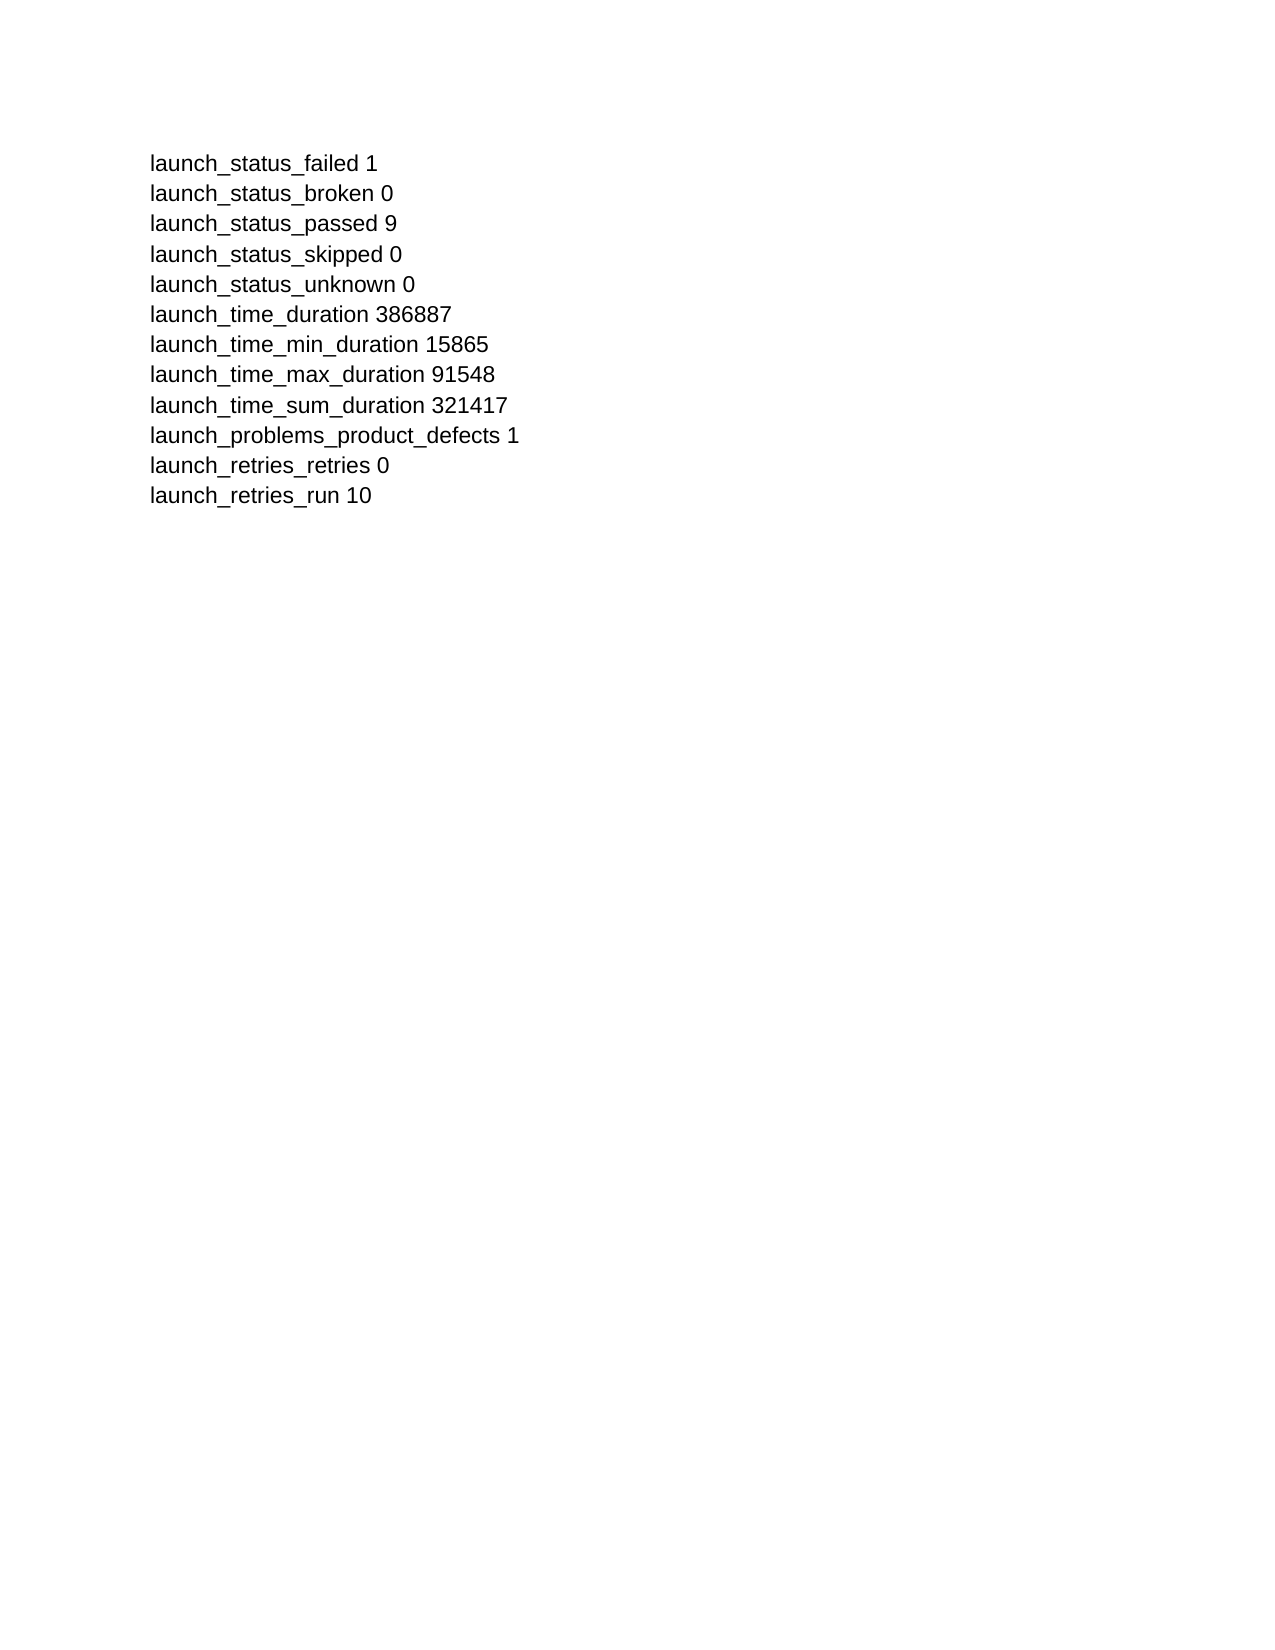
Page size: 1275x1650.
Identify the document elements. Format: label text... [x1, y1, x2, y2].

text launch_time_max_duration 91548 [150, 361, 1125, 388]
text launch_status_failed 1 [150, 150, 1125, 176]
text launch_status_passed 9 [150, 210, 1125, 237]
text launch_time_sum_duration 321417 [150, 392, 1125, 418]
text launch_time_duration 386887 [150, 301, 1125, 327]
text launch_problems_product_defects 1 [150, 422, 1125, 448]
text launch_retries_run 10 [150, 482, 1125, 509]
text launch_status_unknown 0 [150, 271, 1125, 297]
text launch_status_broken 0 [150, 180, 1125, 207]
text launch_retries_retries 0 [150, 452, 1125, 478]
text launch_status_skipped 0 [150, 241, 1125, 267]
text launch_time_min_duration 15865 [150, 331, 1125, 358]
